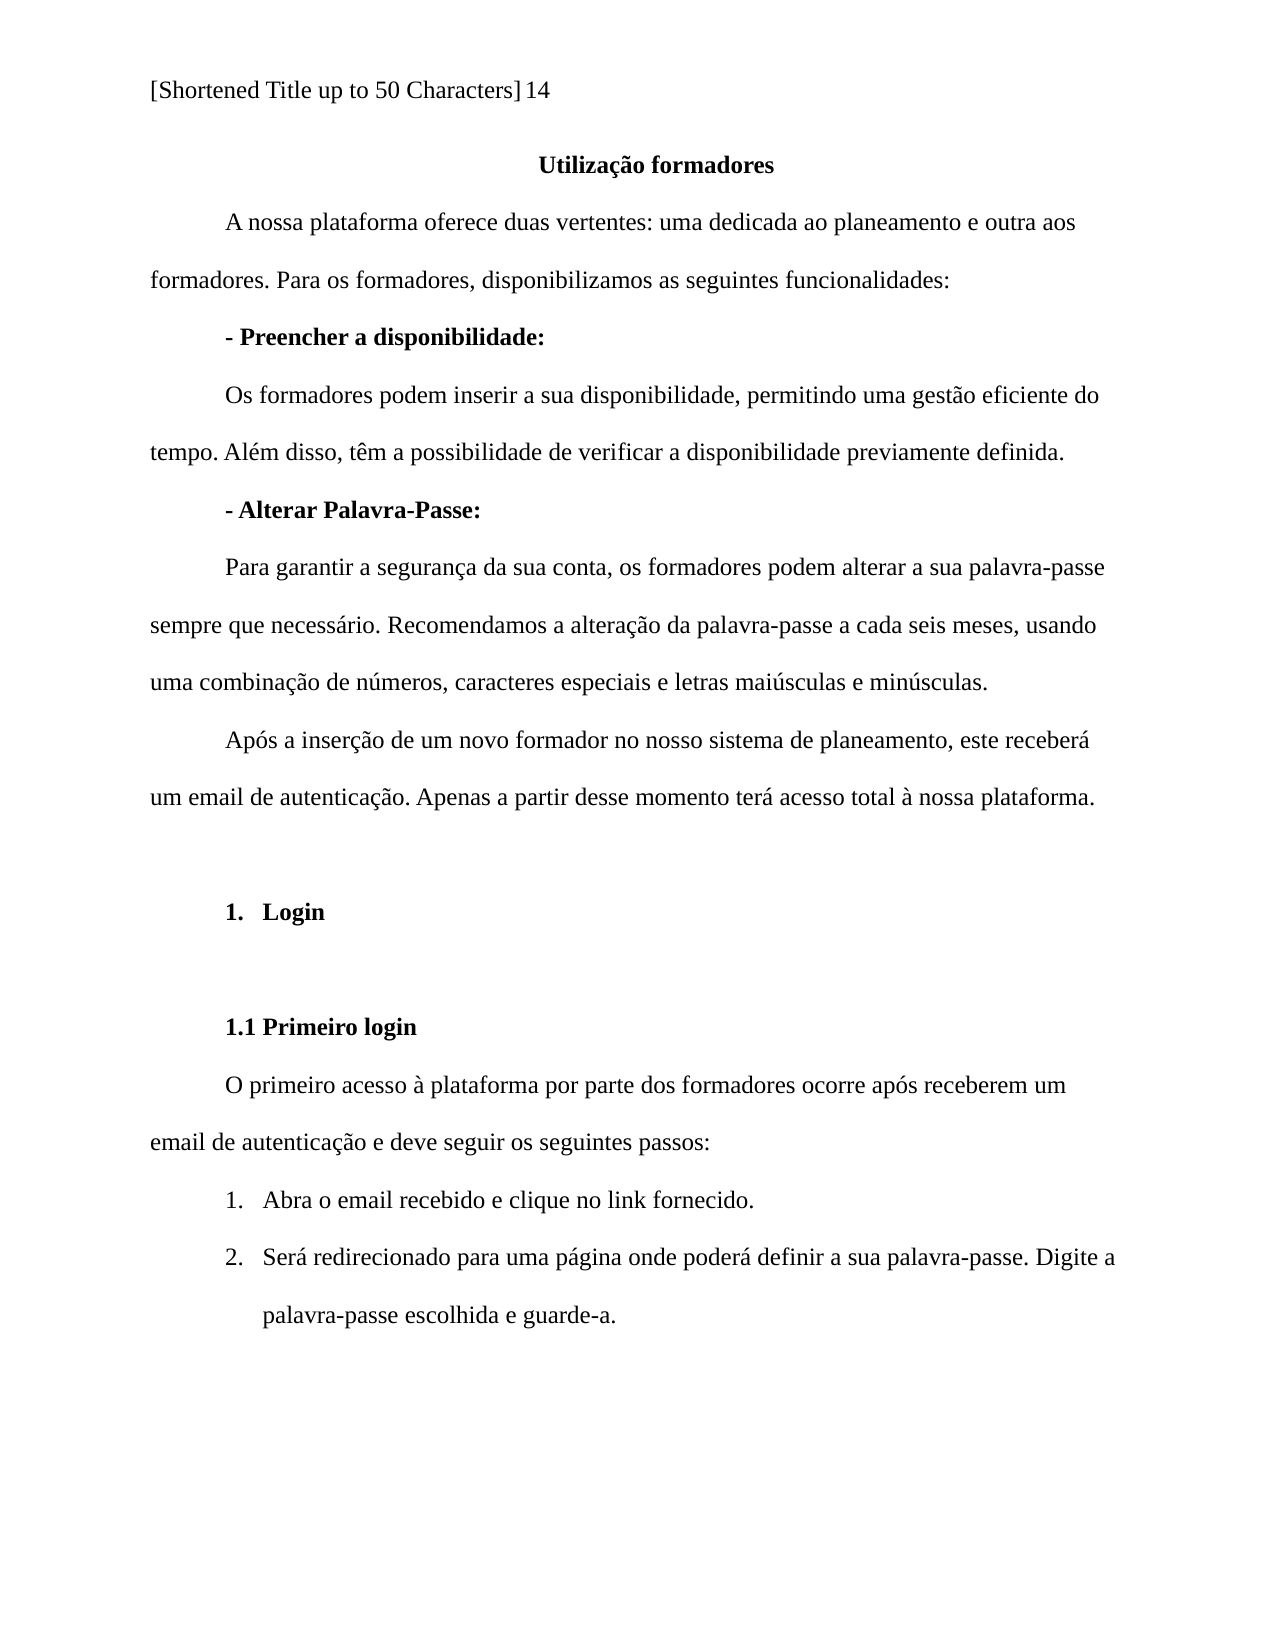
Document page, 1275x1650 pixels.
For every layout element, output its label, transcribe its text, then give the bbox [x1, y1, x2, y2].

text A nossa plataforma oferece duas vertentes: uma dedicada ao planeamento e outra aos formadores. Para os formadores, disponibilizamos as seguintes funcionalidades: [150, 207, 1125, 294]
subtitle Utilização formadores [187, 150, 1125, 179]
text - Alterar Palavra-Passe: [150, 495, 1125, 524]
subtitle Login [225, 897, 1125, 926]
text Para garantir a segurança da sua conta, os formadores podem alterar a sua palavra-passe sempre que necessário. Recomendamos a alteração da palavra-passe a cada seis meses, usando uma combinação de números, caracteres especiais e letras maiúsculas e minúsculas. [150, 552, 1125, 696]
text Após a inserção de um novo formador no nosso sistema de planeamento, este receberá um email de autenticação. Apenas a partir desse momento terá acesso total à nossa plataforma. [150, 725, 1125, 811]
list Será redirecionado para uma página onde poderá definir a sua palavra-passe. Digite a palavra-passe escolhida e guarde-a. [225, 1242, 1125, 1329]
subtitle 1.1 Primeiro login [150, 1012, 1125, 1041]
text O primeiro acesso à plataforma por parte dos formadores ocorre após receberem um email de autenticação e deve seguir os seguintes passos: [150, 1070, 1125, 1156]
text - Preencher a disponibilidade: [150, 322, 1125, 351]
list Abra o email recebido e clique no link fornecido. [225, 1185, 1125, 1214]
text Os formadores podem inserir a sua disponibilidade, permitindo uma gestão eficiente do tempo. Além disso, têm a possibilidade de verificar a disponibilidade previamente definida. [150, 380, 1125, 466]
